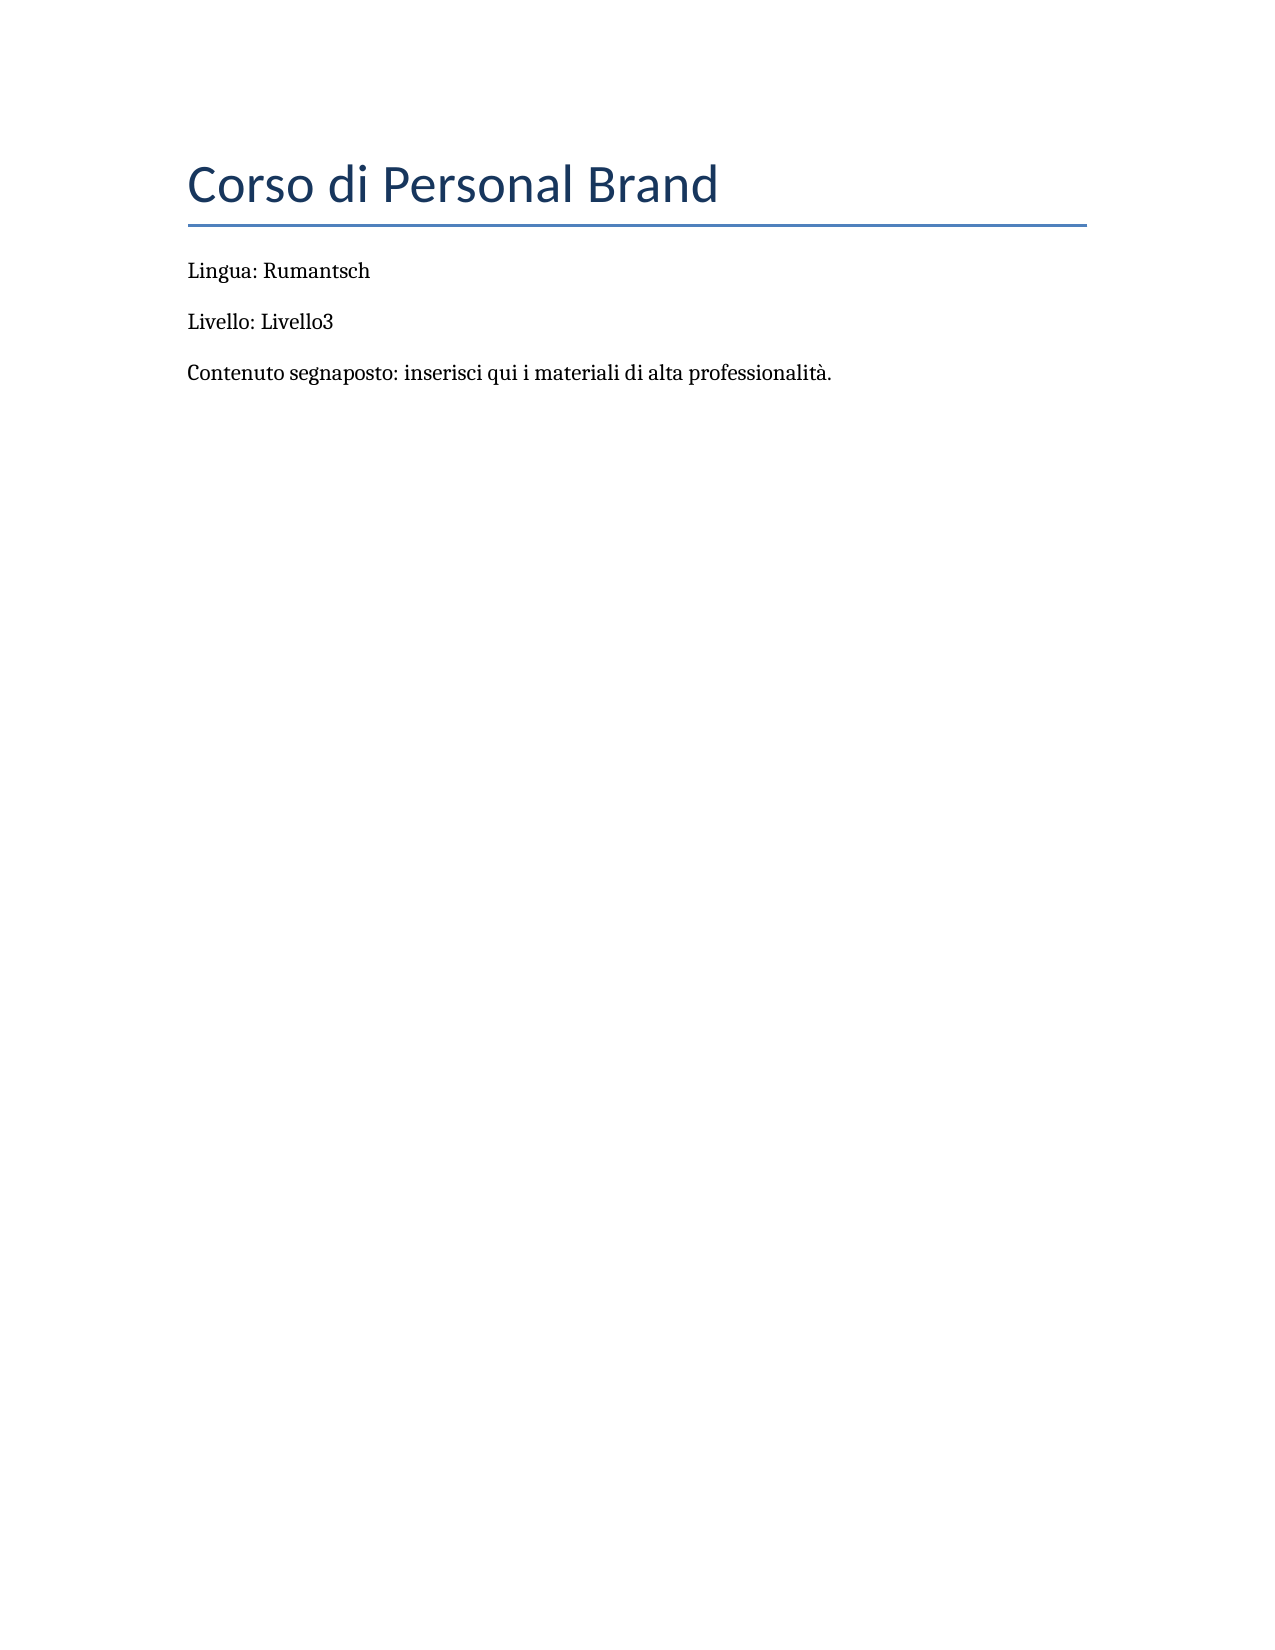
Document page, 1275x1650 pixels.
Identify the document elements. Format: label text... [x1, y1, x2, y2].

text Livello: Livello3 [187, 309, 1087, 335]
title Corso di Personal Brand [187, 150, 1087, 227]
text Lingua: Rumantsch [187, 258, 1087, 284]
text Contenuto segnaposto: inserisci qui i materiali di alta professionalità. [187, 360, 1087, 386]
